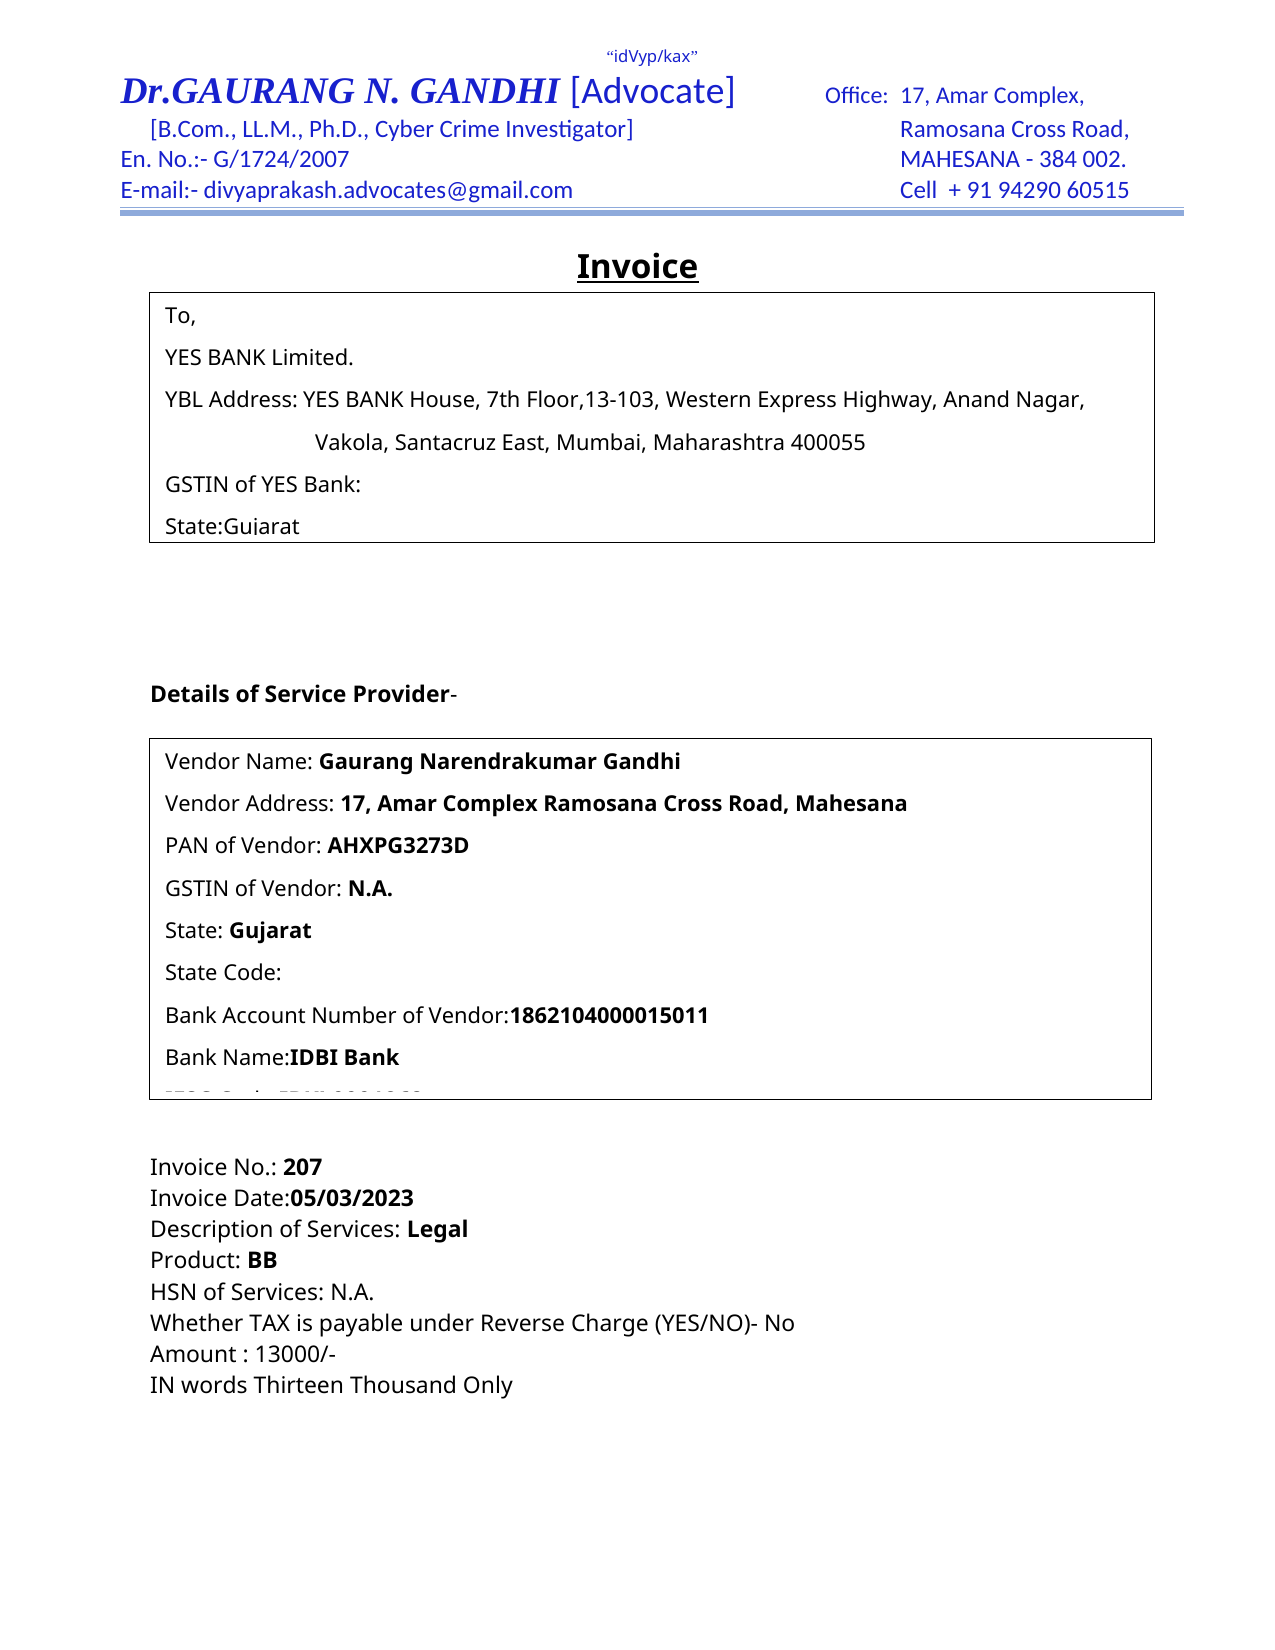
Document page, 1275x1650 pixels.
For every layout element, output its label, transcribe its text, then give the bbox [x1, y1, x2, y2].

text Amount : 13000/- [150, 1338, 1125, 1369]
text Invoice Date:05/03/2023 [150, 1182, 1125, 1213]
text HSN of Services: N.A. [150, 1275, 1125, 1307]
text Description of Services: Legal [150, 1213, 1125, 1244]
text Product: BB [150, 1244, 1125, 1275]
text Details of Service Provider- [150, 678, 1125, 709]
subtitle Invoice [150, 243, 1125, 288]
text IN words Thirteen Thousand Only [150, 1369, 1125, 1400]
text Invoice No.: 207 [150, 1150, 1125, 1182]
text Whether TAX is payable under Reverse Charge (YES/NO)- No [150, 1307, 1125, 1338]
